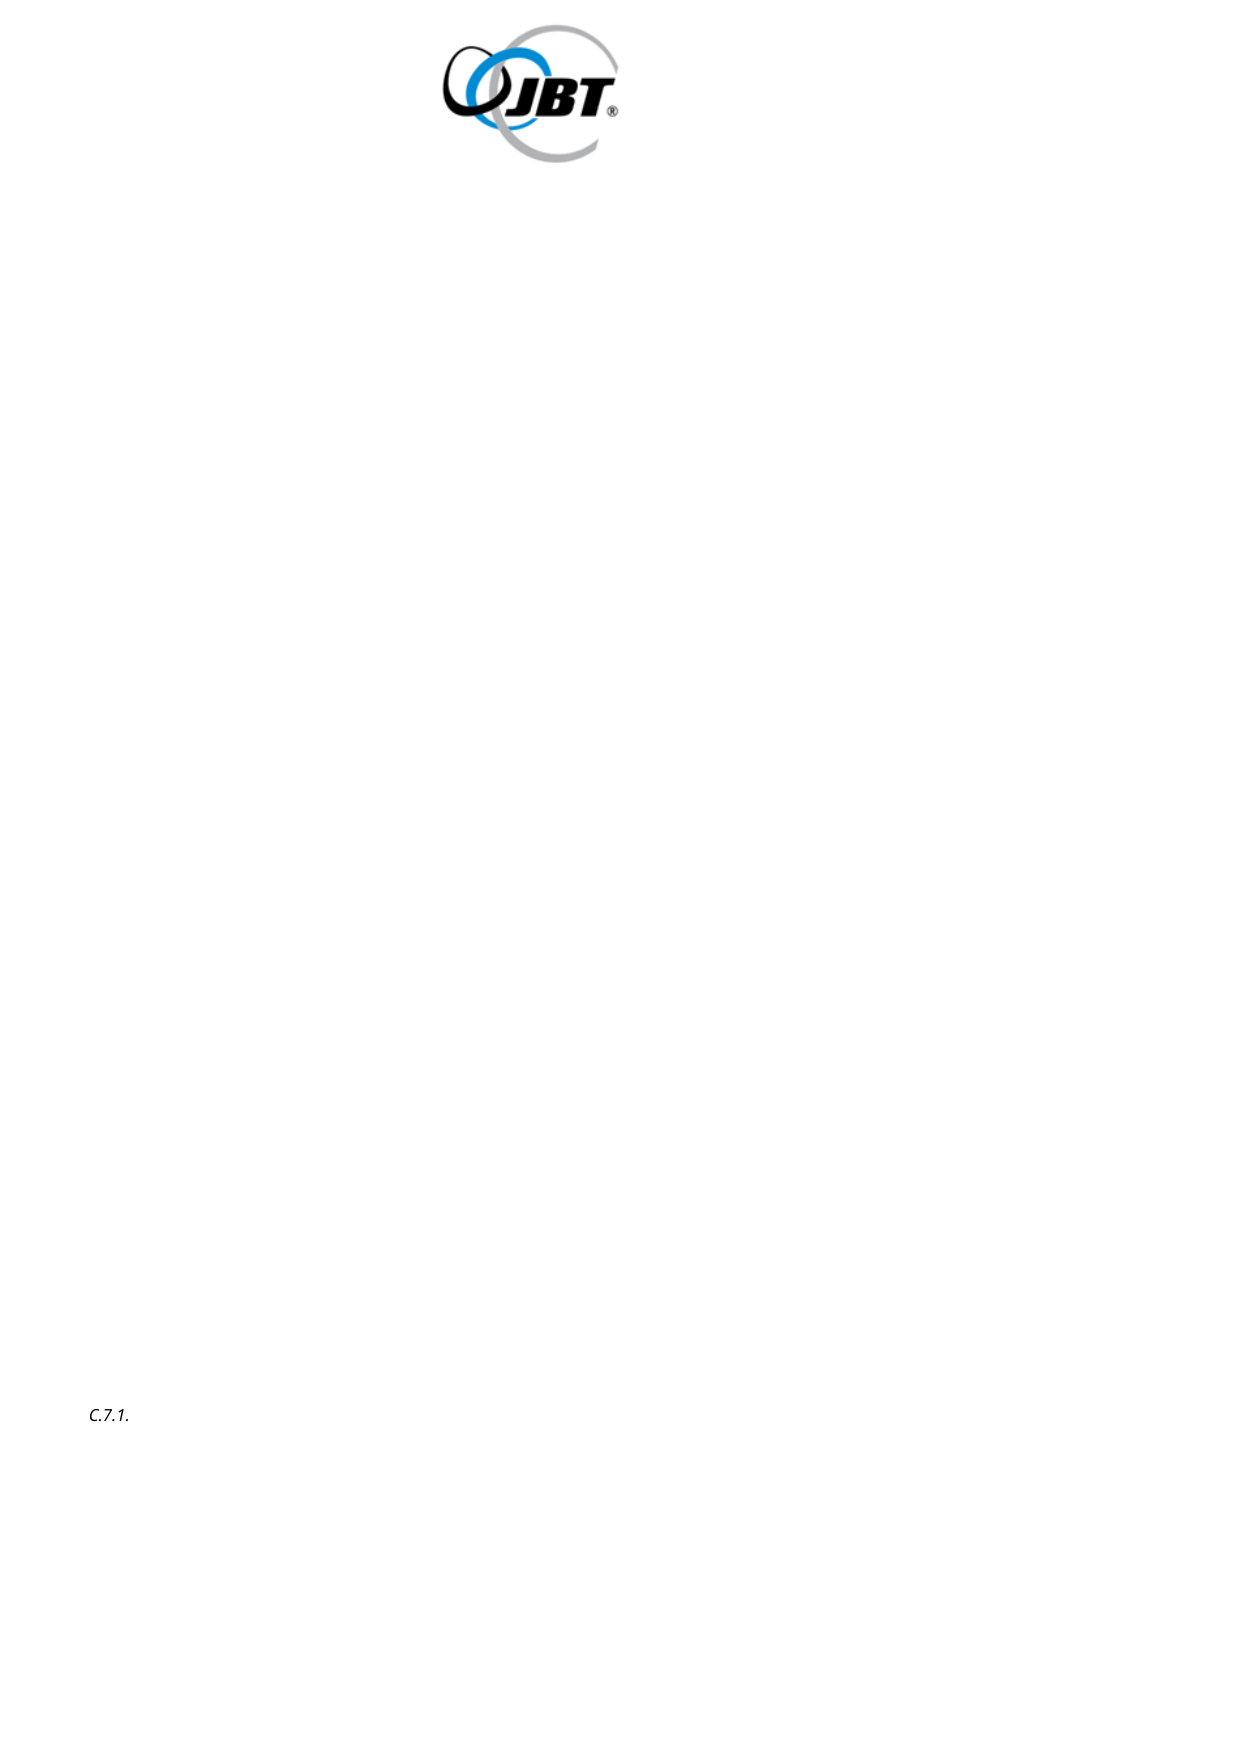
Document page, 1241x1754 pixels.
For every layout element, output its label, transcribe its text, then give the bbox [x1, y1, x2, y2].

text C.7.1. [89, 1403, 1146, 1426]
picture [385, 0, 737, 214]
